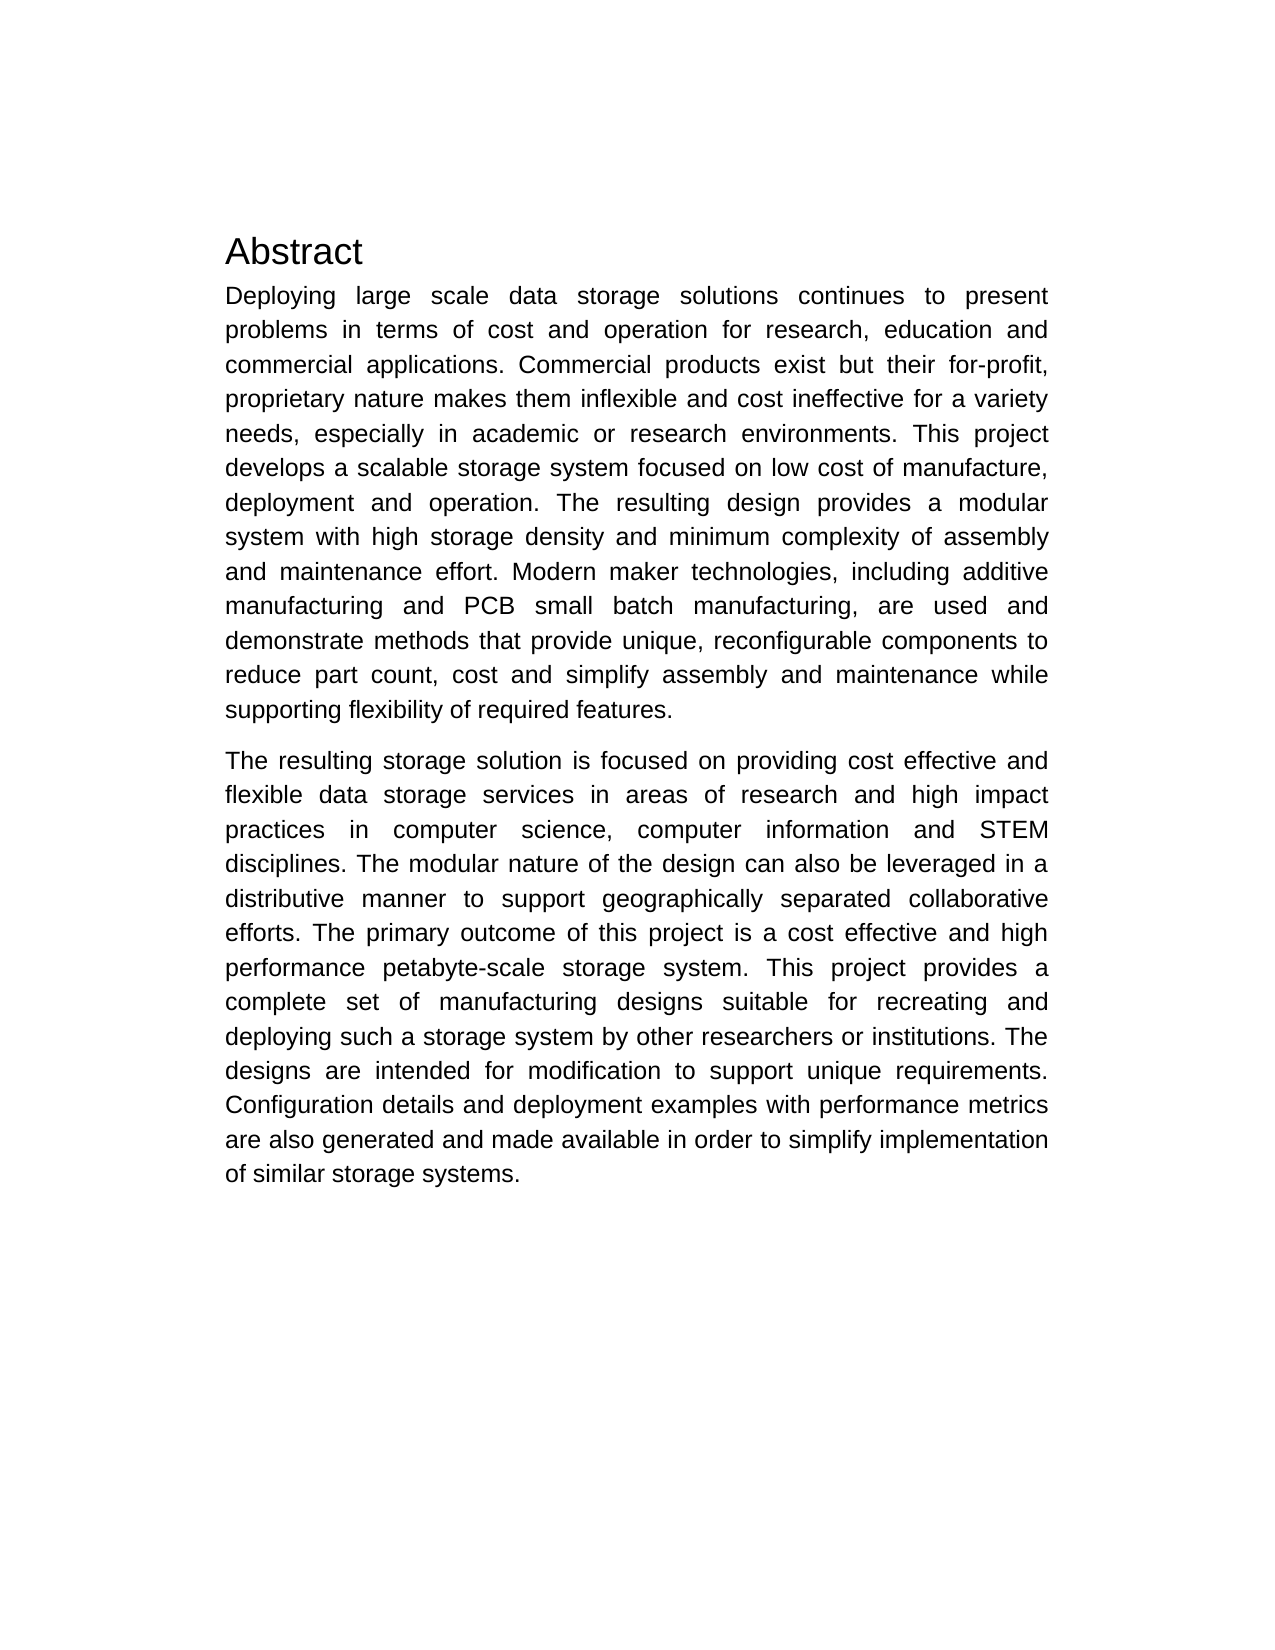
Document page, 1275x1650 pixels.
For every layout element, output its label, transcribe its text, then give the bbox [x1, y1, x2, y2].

subtitle Abstract [225, 229, 1050, 272]
text Deploying large scale data storage solutions continues to present problems in terms of cost and operation for research, education and commercial applications. Commercial products exist but their for-profit, proprietary nature makes them inflexible and cost ineffective for a variety needs, especially in academic or research environments. This project develops a scalable storage system focused on low cost of manufacture, deployment and operation. The resulting design provides a modular system with high storage density and minimum complexity of assembly and maintenance effort. Modern maker technologies, including additive manufacturing and PCB small batch manufacturing, are used and demonstrate methods that provide unique, reconfigurable components to reduce part count, cost and simplify assembly and maintenance while supporting flexibility of required features. [225, 281, 1050, 723]
text The resulting storage solution is focused on providing cost effective and flexible data storage services in areas of research and high impact practices in computer science, computer information and STEM disciplines. The modular nature of the design can also be leveraged in a distributive manner to support geographically separated collaborative efforts. The primary outcome of this project is a cost effective and high performance petabyte-scale storage system. This project provides a complete set of manufacturing designs suitable for recreating and deploying such a storage system by other researchers or institutions. The designs are intended for modification to support unique requirements. Configuration details and deployment examples with performance metrics are also generated and made available in order to simplify implementation of similar storage systems. [225, 746, 1050, 1188]
